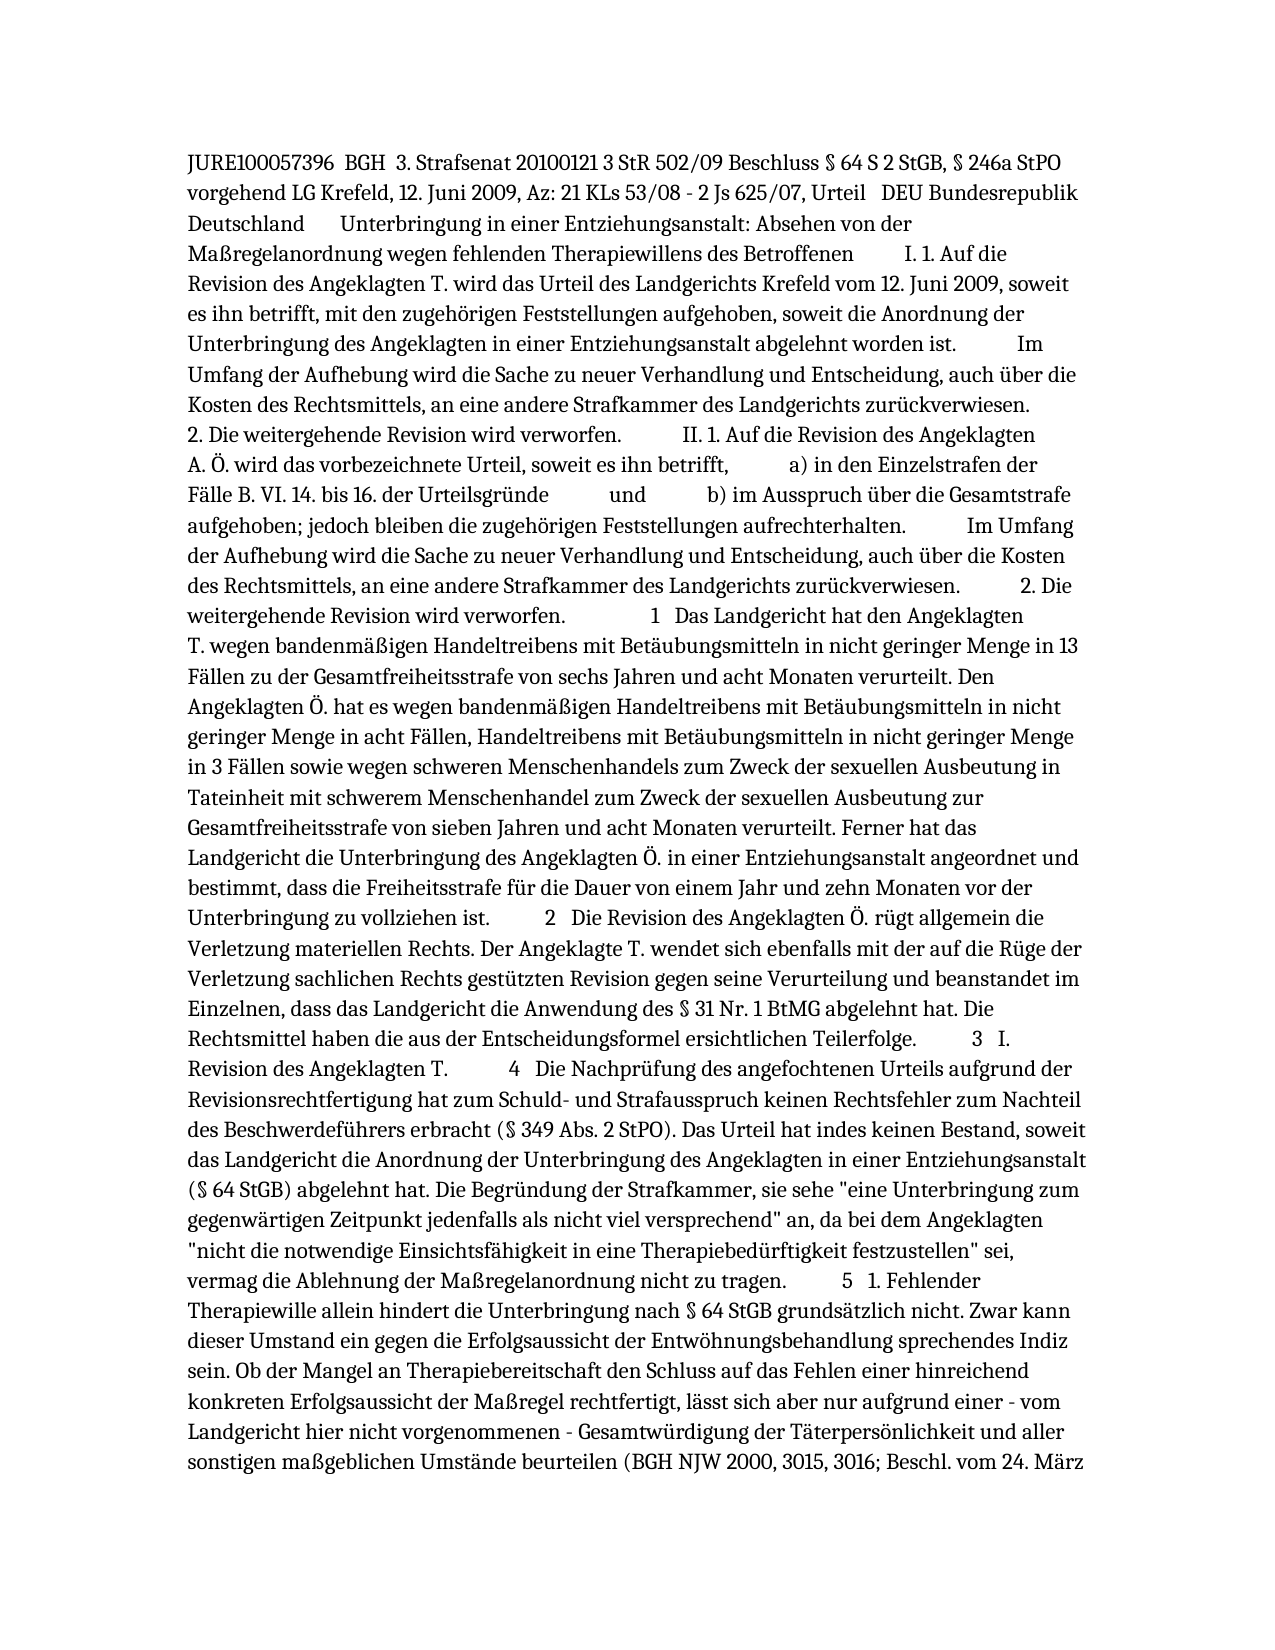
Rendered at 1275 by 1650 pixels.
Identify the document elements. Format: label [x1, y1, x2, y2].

text [187, 150, 1087, 1475]
